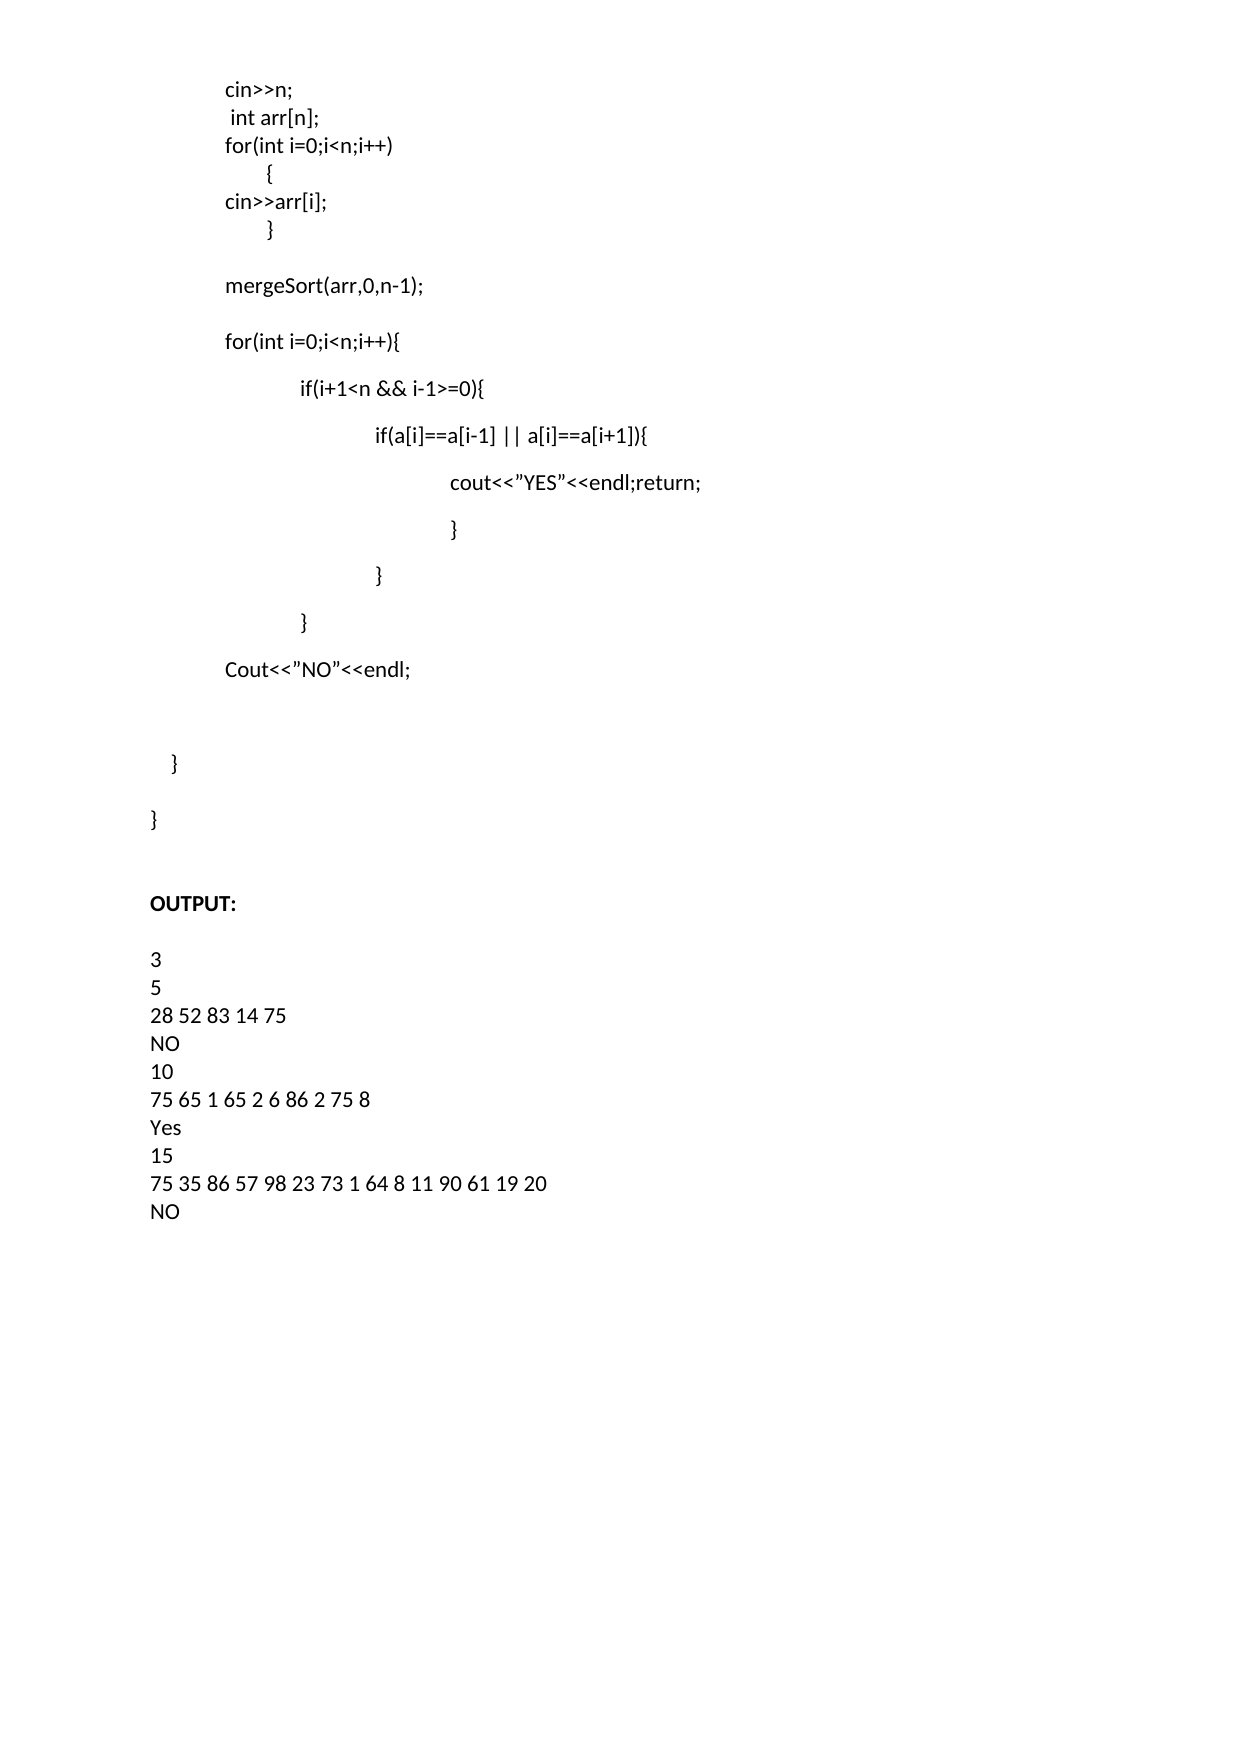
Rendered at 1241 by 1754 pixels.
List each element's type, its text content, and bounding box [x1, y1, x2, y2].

text 5 [150, 973, 1090, 1001]
text int arr[n]; [150, 103, 1090, 131]
text } [225, 215, 1090, 243]
text } [225, 515, 1090, 543]
text } [225, 562, 1090, 589]
text NO [150, 1197, 1090, 1225]
text for(int i=0;i<n;i++){ [225, 327, 1090, 355]
text mergeSort(arr,0,n-1); [225, 271, 1090, 299]
text OUTPUT: [150, 889, 1090, 917]
text } [150, 749, 1090, 777]
text if(i+1<n && i-1>=0){ [225, 374, 1090, 402]
text 3 [150, 945, 1090, 973]
text cout<<”YES”<<endl;return; [225, 468, 1090, 496]
text 10 [150, 1057, 1090, 1085]
text } [150, 805, 1090, 833]
text 28 52 83 14 75 [150, 1001, 1090, 1029]
text Cout<<”NO”<<endl; [225, 655, 1090, 683]
text 75 35 86 57 98 23 73 1 64 8 11 90 61 19 20 [150, 1169, 1090, 1197]
text 15 [150, 1141, 1090, 1169]
text cin>>arr[i]; [225, 187, 1090, 215]
text NO [150, 1029, 1090, 1057]
text 75 65 1 65 2 6 86 2 75 8 [150, 1085, 1090, 1113]
text if(a[i]==a[i-1] || a[i]==a[i+1]){ [225, 421, 1090, 449]
text Yes [150, 1113, 1090, 1141]
text } [225, 608, 1090, 636]
text cin>>n; [150, 75, 1090, 103]
text { [225, 159, 1090, 187]
text for(int i=0;i<n;i++) [150, 131, 1090, 159]
